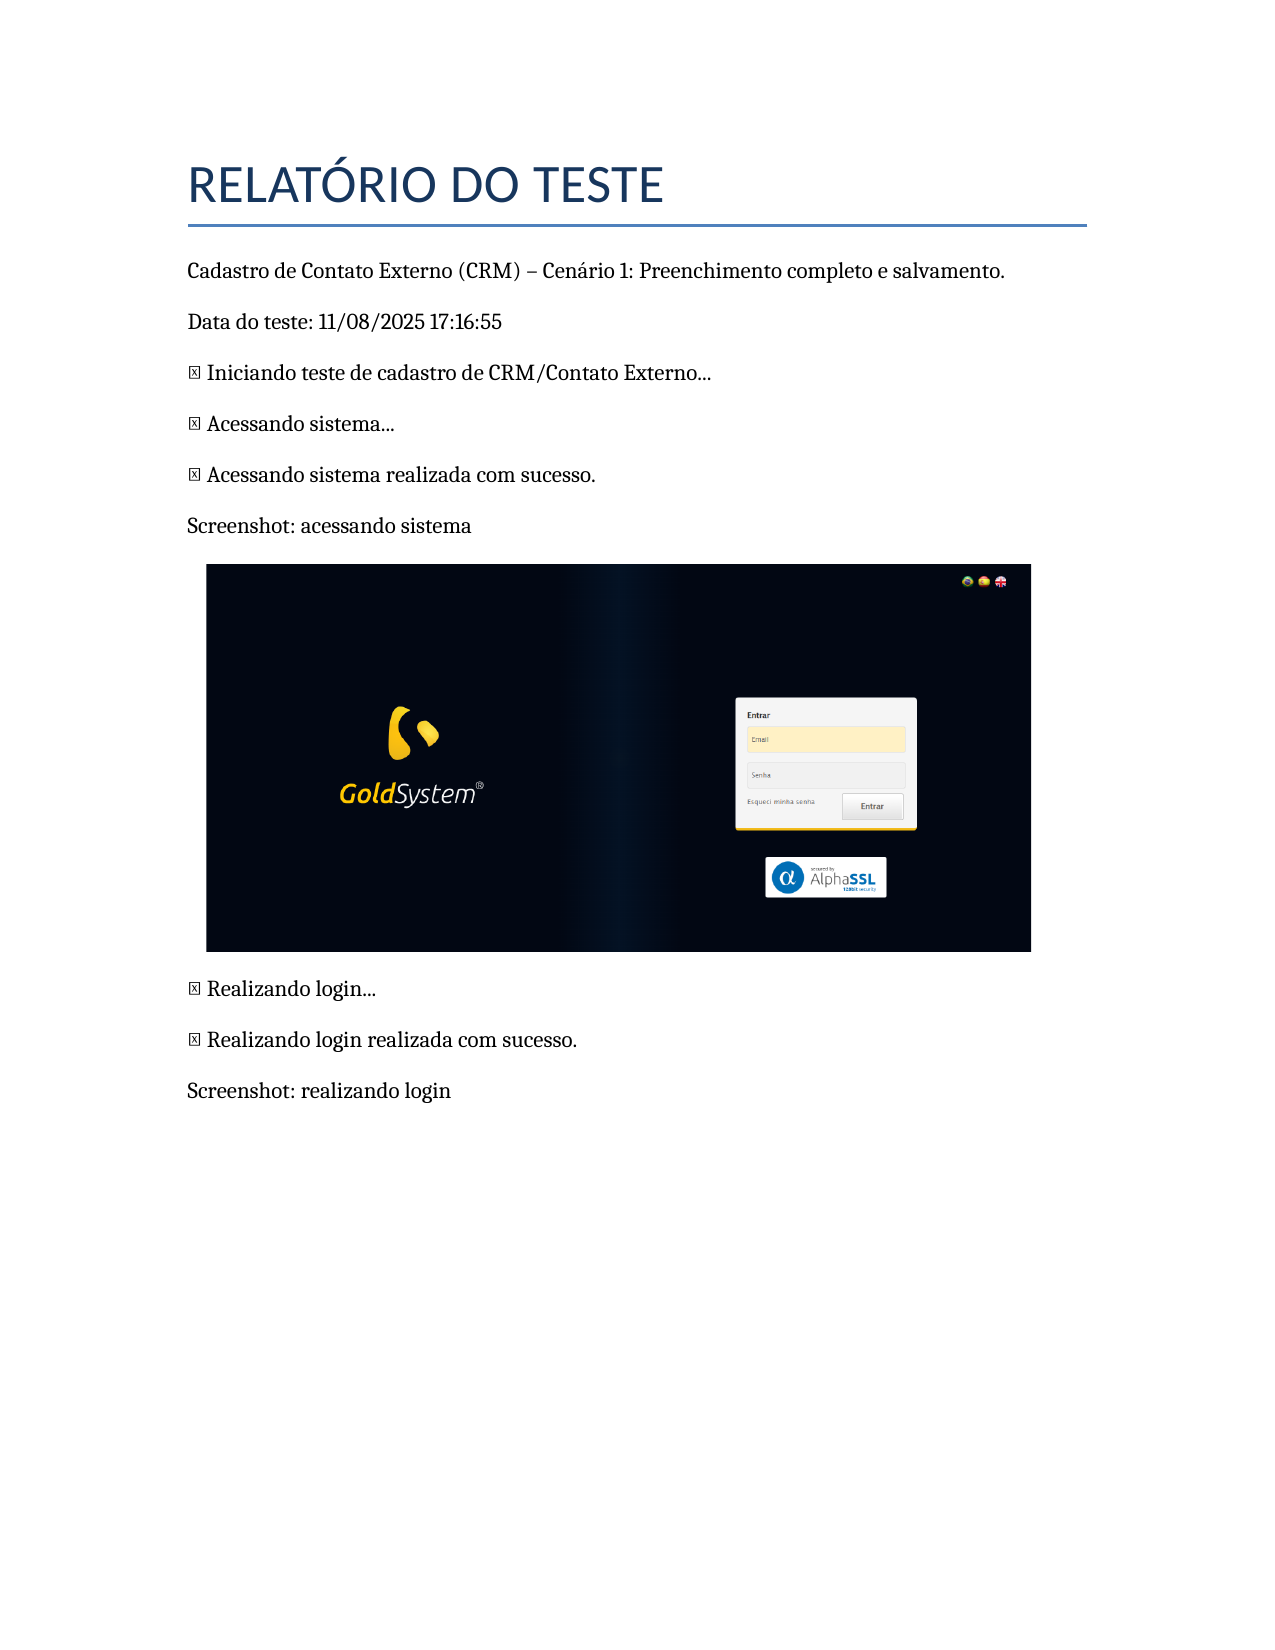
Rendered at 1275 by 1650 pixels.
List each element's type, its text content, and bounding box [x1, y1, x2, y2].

text Screenshot: realizando login [187, 1078, 1087, 1104]
text 🔄 Acessando sistema... [187, 411, 1087, 437]
text Cadastro de Contato Externo (CRM) – Cenário 1: Preenchimento completo e salvamento. [187, 258, 1087, 284]
text ✅ Acessando sistema realizada com sucesso. [187, 462, 1087, 488]
text Data do teste: 11/08/2025 17:16:55 [187, 309, 1087, 335]
title RELATÓRIO DO TESTE [187, 150, 1087, 227]
text ✅ Realizando login realizada com sucesso. [187, 1027, 1087, 1053]
text Screenshot: acessando sistema [187, 513, 1087, 539]
text 🚀 Iniciando teste de cadastro de CRM/Contato Externo... [187, 360, 1087, 386]
text 🔄 Realizando login... [187, 976, 1087, 1002]
picture [206, 564, 1032, 952]
